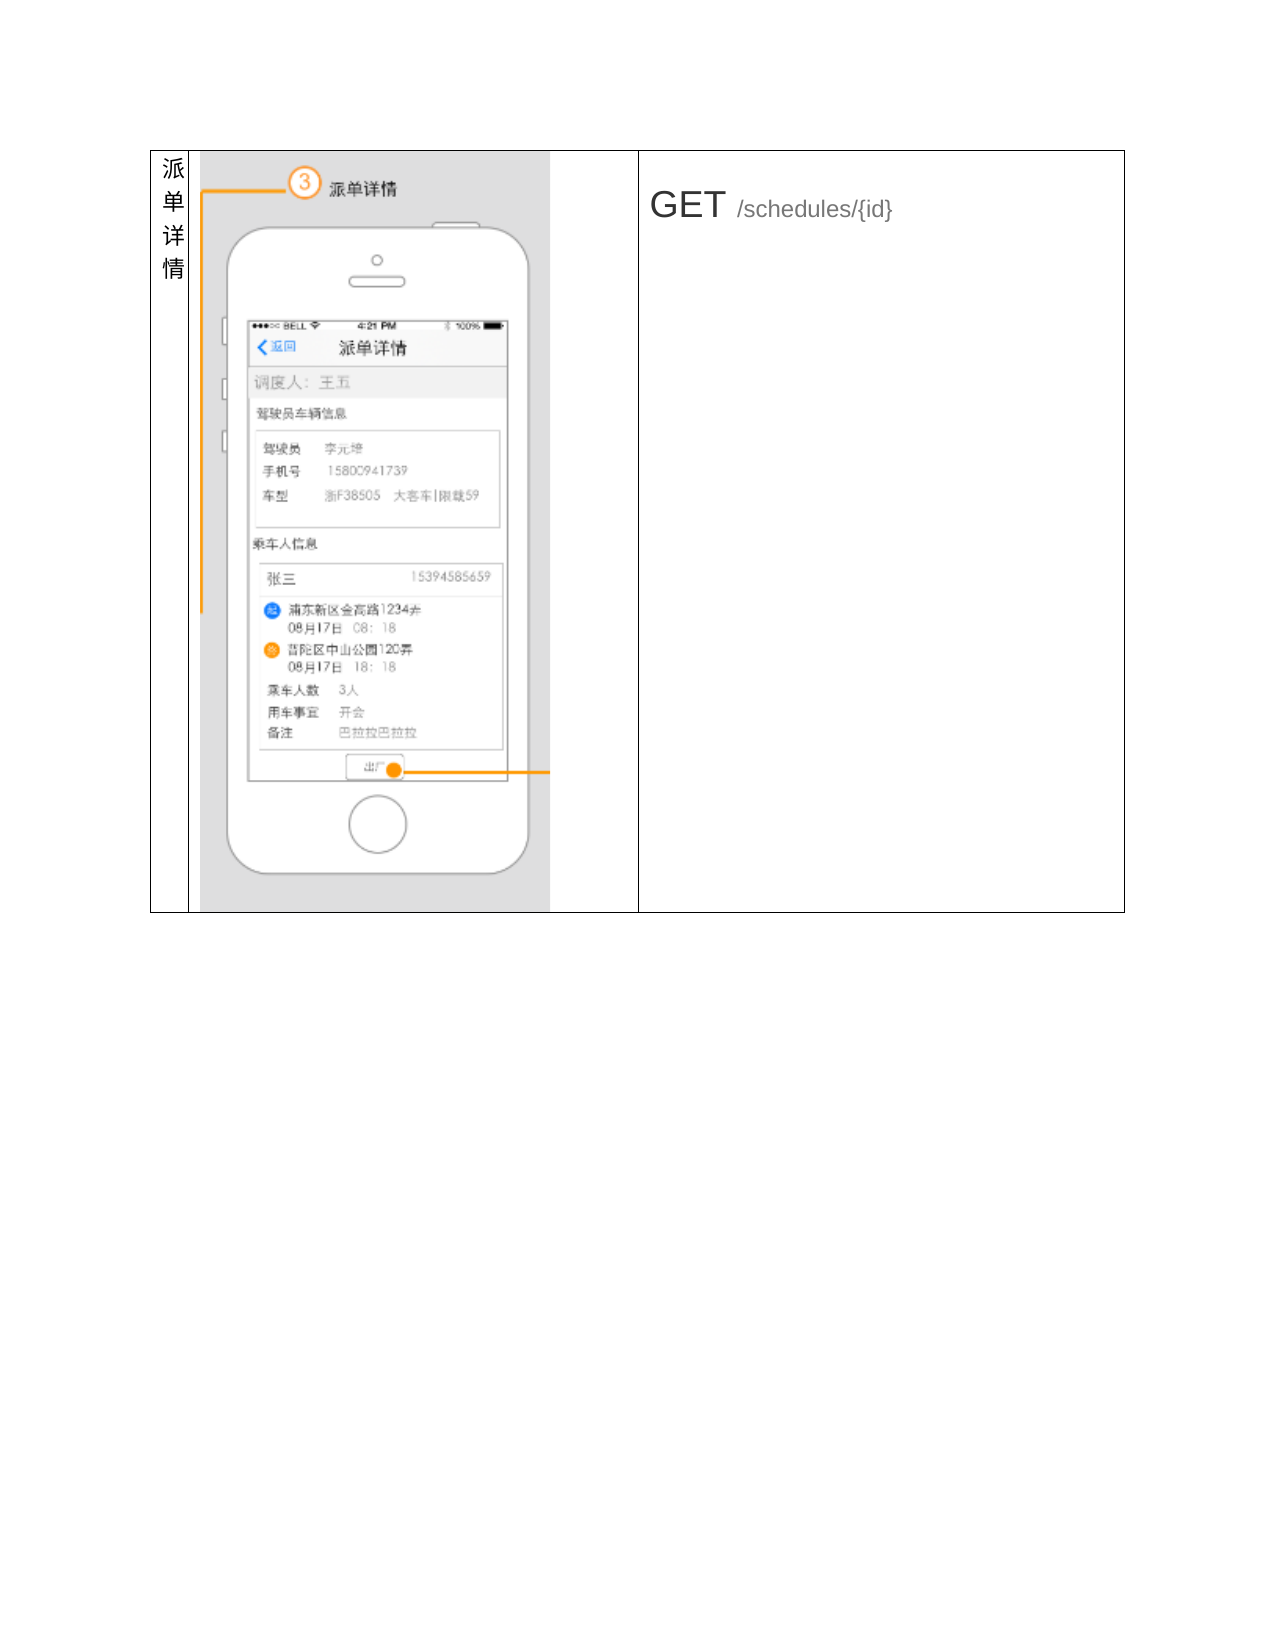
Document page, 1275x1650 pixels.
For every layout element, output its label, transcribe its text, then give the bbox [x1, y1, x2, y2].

table_cell [551, 151, 638, 912]
picture [200, 151, 551, 912]
table_cell [189, 151, 200, 912]
table_cell 派单详情 [151, 151, 188, 912]
table_cell GET /schedules/{id} [639, 151, 1124, 912]
